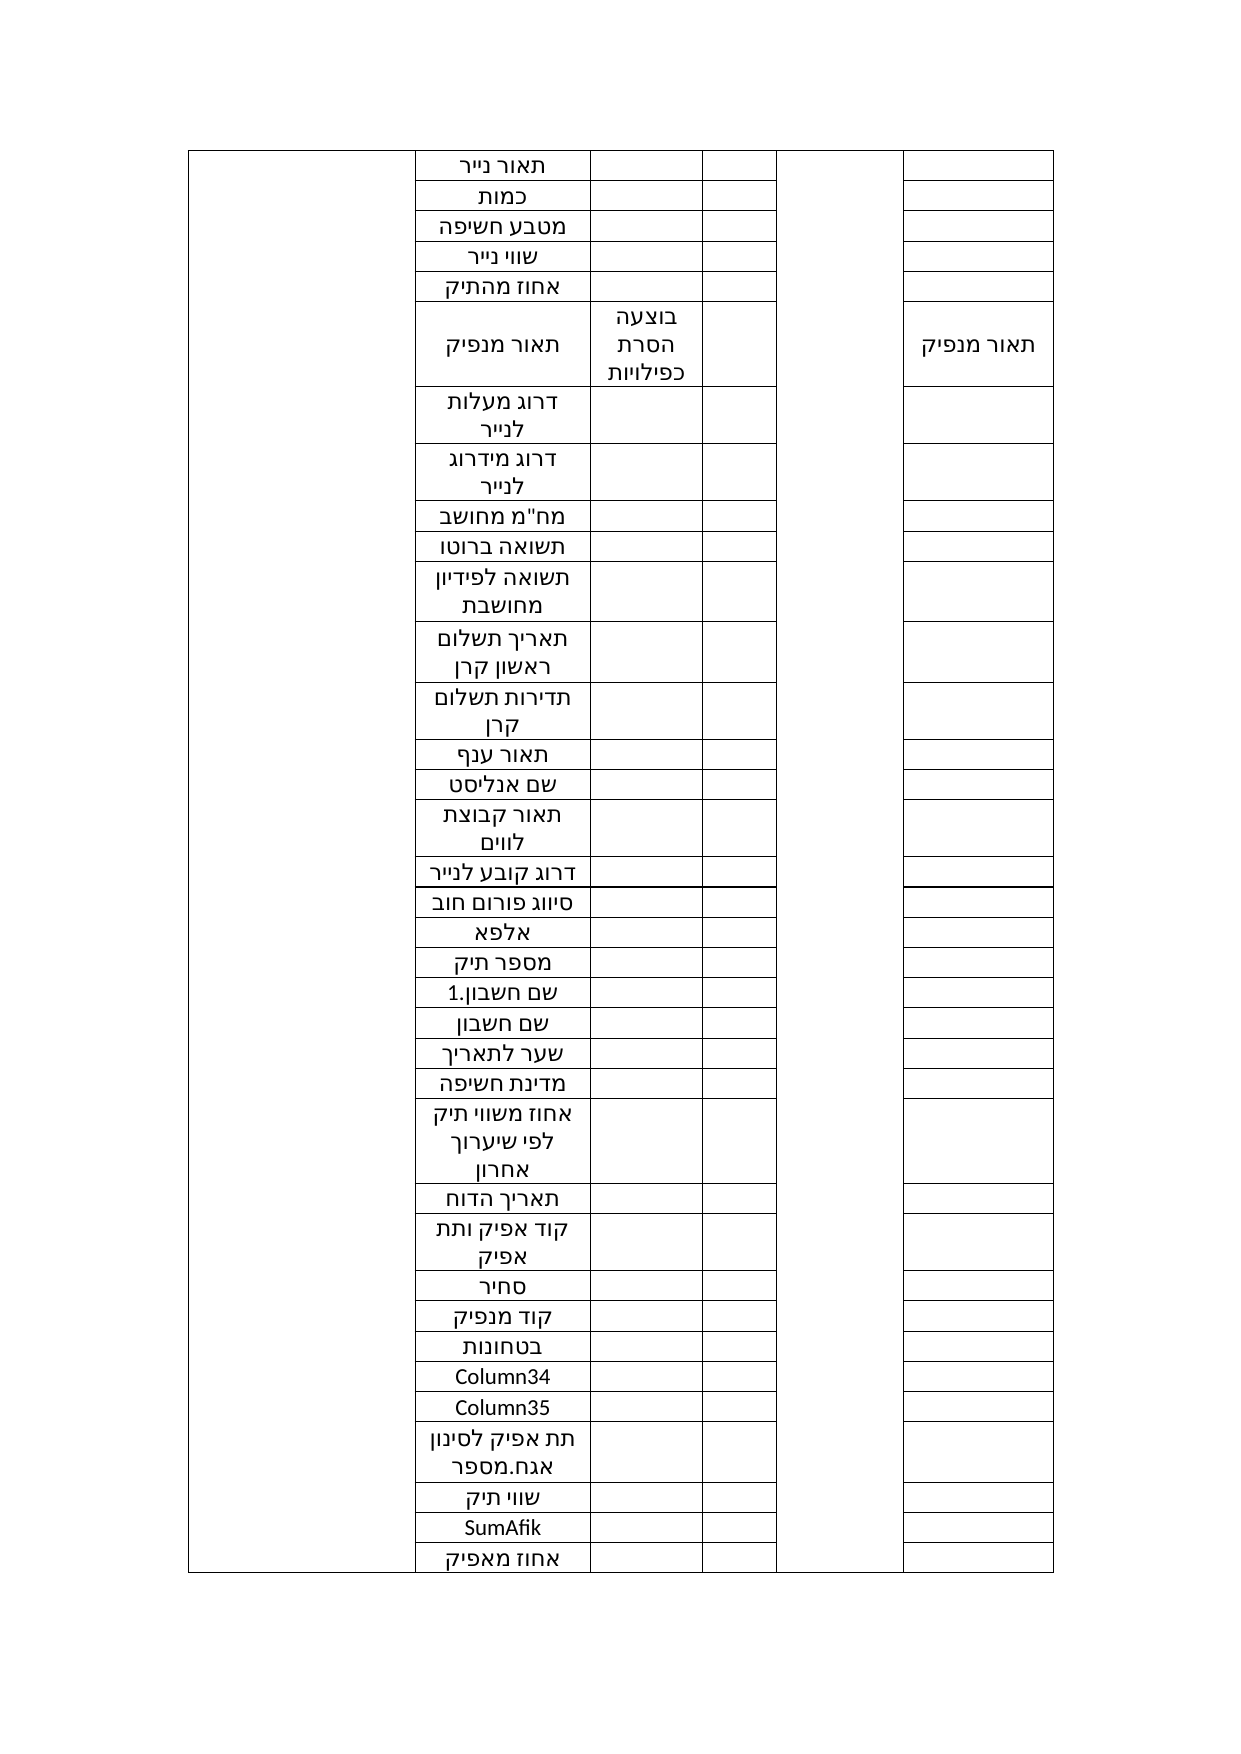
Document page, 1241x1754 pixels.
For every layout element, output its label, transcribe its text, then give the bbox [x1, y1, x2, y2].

table_cell [904, 387, 1053, 443]
table_cell תת אפיק לסינון אגח.מספר [416, 1422, 590, 1482]
table_cell [904, 444, 1053, 500]
table_cell תאריך תשלום ראשון קרן [416, 622, 590, 682]
table_cell [904, 242, 1053, 271]
table_cell [703, 211, 776, 241]
table_cell [703, 1039, 776, 1068]
table_cell [904, 1271, 1053, 1300]
table_cell [904, 622, 1053, 682]
table_cell [703, 770, 776, 799]
table_cell [591, 1069, 702, 1098]
table_cell דרוג מעלות לנייר [416, 387, 590, 443]
table_cell שער לתאריך [416, 1039, 590, 1068]
table_cell [591, 683, 702, 739]
table_cell [703, 1099, 776, 1183]
table_cell מדינת חשיפה [416, 1069, 590, 1098]
table_cell [904, 1513, 1053, 1542]
table_cell תאור נייר [416, 151, 590, 180]
table_cell [591, 501, 702, 531]
table_cell תאור קבוצת לווים [416, 800, 590, 856]
table_cell [703, 1362, 776, 1391]
table_cell [904, 181, 1053, 210]
table_cell תשואה לפידיון מחושבת [416, 562, 590, 621]
table_cell SumAfik [416, 1513, 590, 1542]
table_cell [703, 1513, 776, 1542]
table_cell [904, 740, 1053, 769]
table_cell [591, 857, 702, 886]
table_cell [591, 1543, 702, 1572]
table_cell [591, 1422, 702, 1482]
table_cell [703, 1392, 776, 1421]
table_cell תאריך הדוח [416, 1184, 590, 1213]
table_cell [703, 1184, 776, 1213]
table_cell [703, 1069, 776, 1098]
table_cell [904, 918, 1053, 947]
table_cell [591, 562, 702, 621]
table_cell [904, 1039, 1053, 1068]
table_cell [904, 1392, 1053, 1421]
table_cell [591, 978, 702, 1007]
table_cell דרוג קובע לנייר [416, 857, 590, 886]
table_cell [703, 1008, 776, 1037]
table_cell [703, 444, 776, 500]
table_cell שווי תיק [416, 1483, 590, 1512]
table_cell [591, 800, 702, 856]
table_cell [591, 918, 702, 947]
table_cell שם חשבון.1 [416, 978, 590, 1007]
table_cell קוד מנפיק [416, 1301, 590, 1331]
table_cell שם אנליסט [416, 770, 590, 799]
table_cell [591, 151, 702, 180]
table_cell [591, 387, 702, 443]
table_cell [591, 1301, 702, 1331]
table_cell [904, 1069, 1053, 1098]
table_cell [703, 501, 776, 531]
table_cell מטבע חשיפה [416, 211, 590, 241]
table_cell [591, 1513, 702, 1542]
table_cell [591, 770, 702, 799]
table_cell [703, 532, 776, 561]
table_cell [591, 1008, 702, 1037]
table_cell [591, 272, 702, 301]
table_cell אחוז מהתיק [416, 272, 590, 301]
table_cell [904, 683, 1053, 739]
table_cell כמות [416, 181, 590, 210]
table_cell [591, 622, 702, 682]
table_cell מספר תיק [416, 948, 590, 977]
table_cell [703, 151, 776, 180]
table_cell [591, 181, 702, 210]
table_cell [591, 948, 702, 977]
table_cell [703, 1422, 776, 1482]
table_cell [904, 857, 1053, 886]
table_cell [703, 683, 776, 739]
table_cell [904, 888, 1053, 917]
table_cell Column34 [416, 1362, 590, 1391]
table_cell בוצעה הסרת כפילויות [591, 302, 702, 386]
table_cell [904, 948, 1053, 977]
table_cell [904, 978, 1053, 1007]
table_cell דרוג מידרוג לנייר [416, 444, 590, 500]
table_cell [904, 1008, 1053, 1037]
table_cell Column35 [416, 1392, 590, 1421]
table_cell [703, 948, 776, 977]
table_cell [591, 1039, 702, 1068]
table_cell [703, 622, 776, 682]
table_cell [904, 1422, 1053, 1482]
table_cell [591, 1214, 702, 1270]
table_cell [904, 1214, 1053, 1270]
table_cell תאור מנפיק [904, 302, 1053, 386]
table_cell [703, 562, 776, 621]
table_cell תאור ענף [416, 740, 590, 769]
table_cell [904, 151, 1053, 180]
table_cell [703, 242, 776, 271]
table_cell [703, 1301, 776, 1331]
table_cell [703, 1483, 776, 1512]
table_cell [591, 444, 702, 500]
table_cell [703, 888, 776, 917]
table_cell [904, 1543, 1053, 1572]
table_cell [703, 272, 776, 301]
table_cell תדירות תשלום קרן [416, 683, 590, 739]
table_cell [591, 1362, 702, 1391]
table_cell [703, 387, 776, 443]
table_cell בטחונות [416, 1332, 590, 1361]
table_cell [904, 501, 1053, 531]
table_cell [904, 1184, 1053, 1213]
table_cell [591, 1332, 702, 1361]
table_cell [904, 1362, 1053, 1391]
table_cell [703, 800, 776, 856]
table_cell [703, 1271, 776, 1300]
table_cell [703, 918, 776, 947]
table_cell אחוז משווי תיק לפי שיערוך אחרון [416, 1099, 590, 1183]
table_cell [703, 1332, 776, 1361]
table_cell שם חשבון [416, 1008, 590, 1037]
table_cell [591, 532, 702, 561]
table_cell תאור מנפיק [416, 302, 590, 386]
table_cell מח"מ מחושב [416, 501, 590, 531]
table_cell סחיר [416, 1271, 590, 1300]
table_cell [703, 181, 776, 210]
table_cell [591, 1099, 702, 1183]
table_cell [904, 770, 1053, 799]
table_cell [591, 1184, 702, 1213]
table_cell [591, 1483, 702, 1512]
table_cell [904, 800, 1053, 856]
table_cell [703, 740, 776, 769]
table_cell [904, 272, 1053, 301]
table_cell [591, 1271, 702, 1300]
table_cell תשואה ברוטו [416, 532, 590, 561]
table_cell [904, 1483, 1053, 1512]
table_cell סיווג פורום חוב [416, 888, 590, 917]
table_cell [904, 532, 1053, 561]
table_cell [703, 857, 776, 886]
table_cell [591, 888, 702, 917]
table_cell [591, 211, 702, 241]
table_cell אחוז מאפיק [416, 1543, 590, 1572]
table_cell קוד אפיק ותת אפיק [416, 1214, 590, 1270]
table_cell [904, 1099, 1053, 1183]
table_cell [703, 1543, 776, 1572]
table_cell [591, 242, 702, 271]
table_cell [904, 1301, 1053, 1331]
table_cell שווי נייר [416, 242, 590, 271]
table_cell [591, 1392, 702, 1421]
table_cell [904, 562, 1053, 621]
table_cell אלפא [416, 918, 590, 947]
table_cell [703, 1214, 776, 1270]
table_cell [904, 1332, 1053, 1361]
table_cell [591, 740, 702, 769]
table_cell [904, 211, 1053, 241]
table_cell [703, 978, 776, 1007]
table_cell [703, 302, 776, 386]
